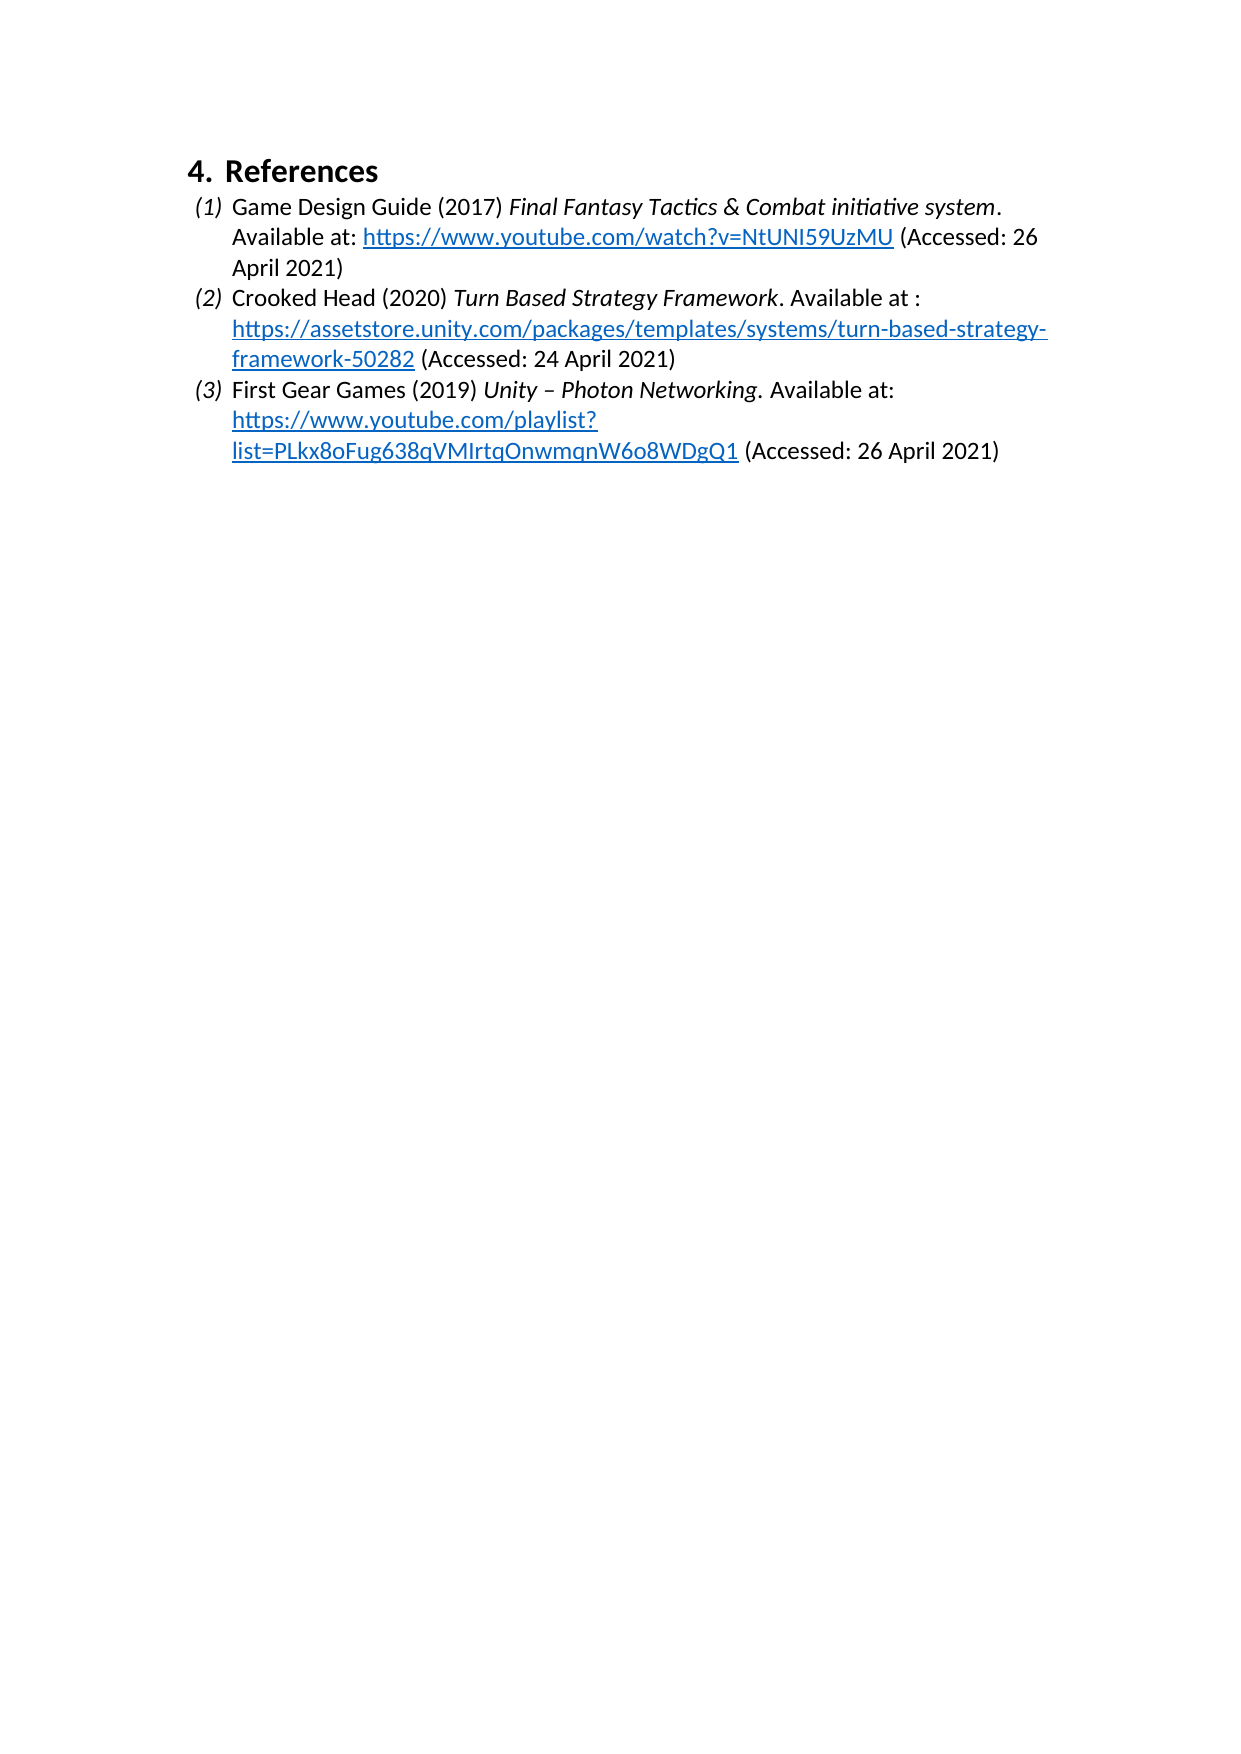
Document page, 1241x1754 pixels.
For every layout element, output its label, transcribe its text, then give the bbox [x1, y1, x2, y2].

list Crooked Head (2020) Turn Based Strategy Framework. Available at : https://assetstore.unity.com/packages/templates/systems/turn-based-strategy-framework-50282 (Accessed: 24 April 2021) [194, 282, 1090, 374]
list Game Design Guide (2017) Final Fantasy Tactics & Combat initiative system. Available at: https://www.youtube.com/watch?v=NtUNI59UzMU (Accessed: 26 April 2021) [194, 191, 1090, 282]
list References [187, 150, 1090, 191]
list First Gear Games (2019) Unity – Photon Networking. Available at: https://www.youtube.com/playlist?list=PLkx8oFug638qVMIrtqOnwmqnW6o8WDgQ1 (Accessed: 26 April 2021) [194, 374, 1090, 465]
